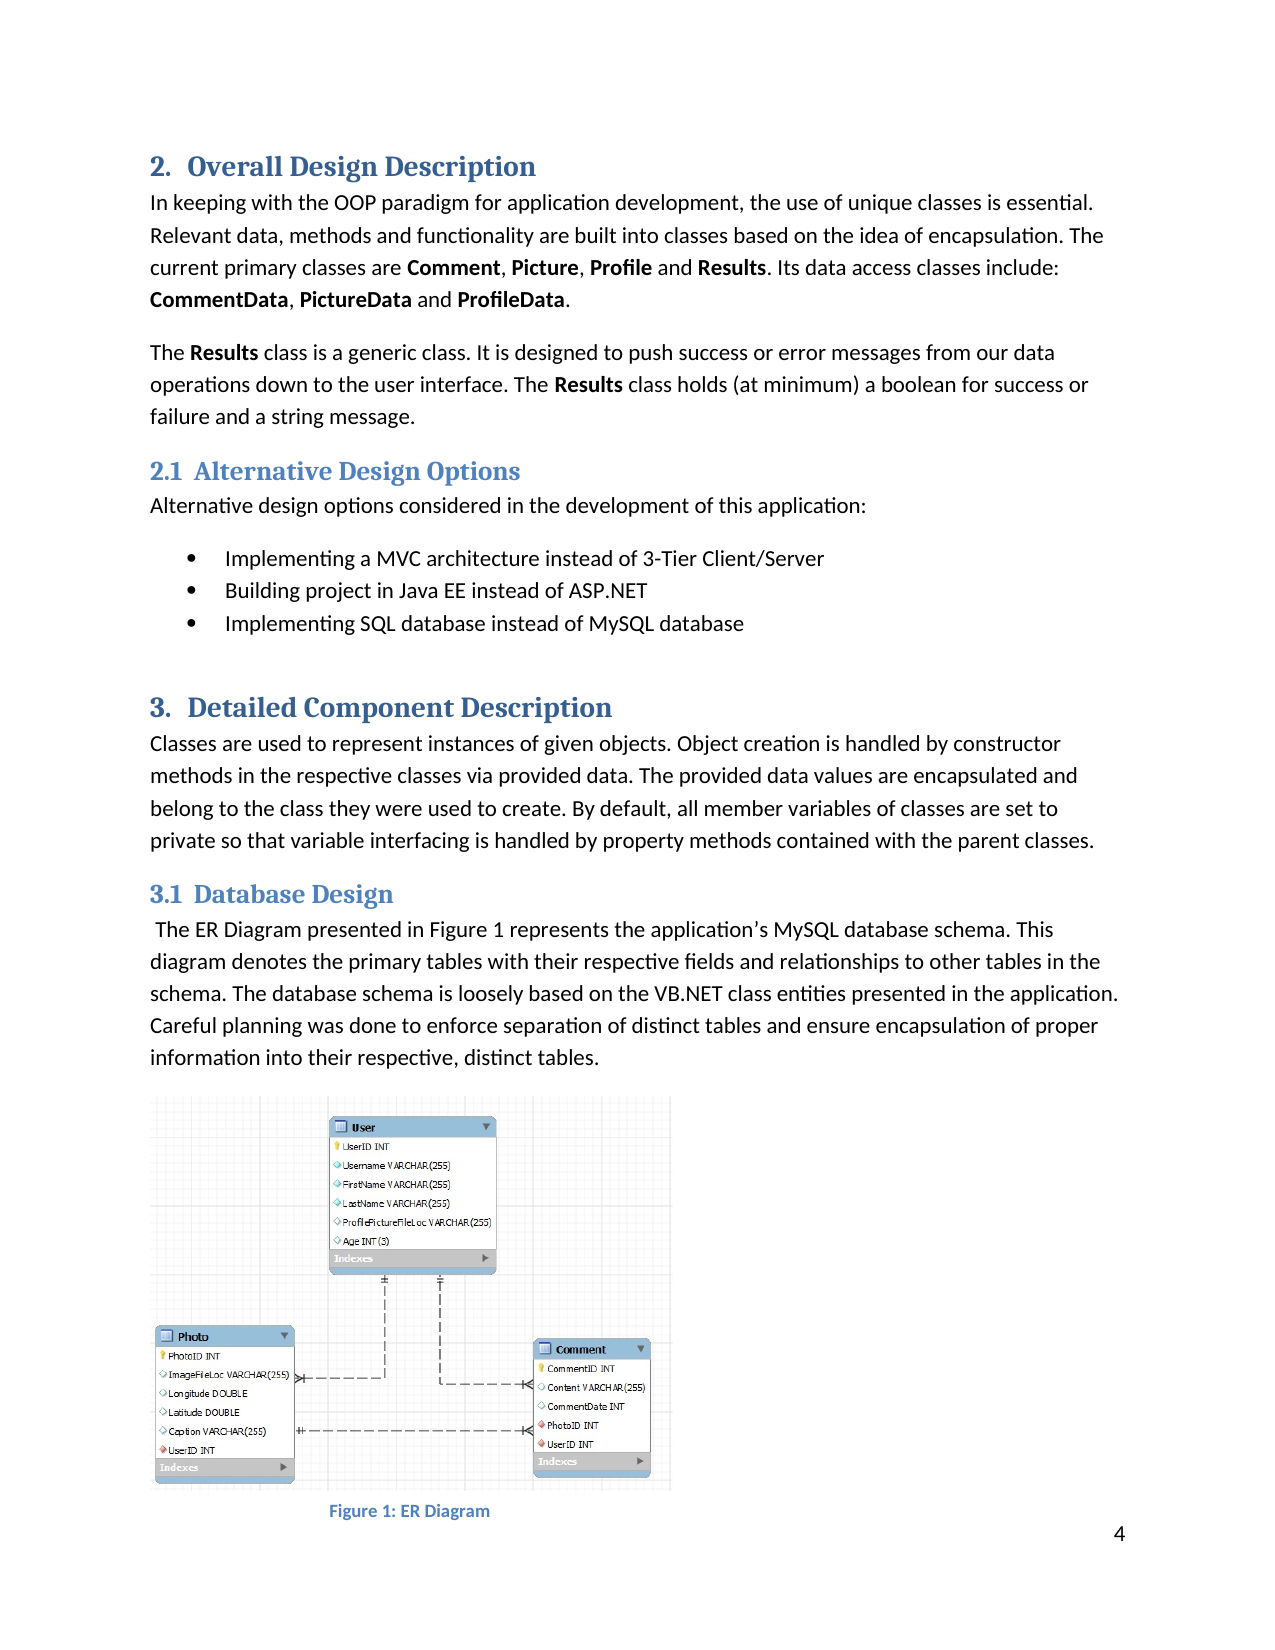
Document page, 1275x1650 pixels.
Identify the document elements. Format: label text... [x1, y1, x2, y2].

list Implementing a MVC architecture instead of 3-Tier Client/Server [187, 544, 1125, 572]
subtitle Detailed Component Description [150, 691, 1125, 724]
text The Results class is a generic class. It is designed to push success or error messages from our data operations down to the user interface. The Results class holds (at minimum) a boolean for success or failure and a string message. [150, 338, 1125, 431]
text In keeping with the OOP paradigm for application development, the use of unique classes is essential. Relevant data, methods and functionality are built into classes based on the idea of encapsulation. The current primary classes are Comment, Picture, Profile and Results. Its data access classes include: CommentData, PictureData and ProfileData. [150, 188, 1125, 313]
text The ER Diagram presented in Figure 1 represents the application’s MySQL database schema. This diagram denotes the primary tables with their respective fields and relationships to other tables in the schema. The database schema is loosely based on the VB.NET class entities presented in the application. Careful planning was done to enforce separation of distinct tables and ensure encapsulation of proper information into their respective, distinct tables. [150, 915, 1125, 1071]
text Classes are used to represent instances of given objects. Object creation is handled by constructor methods in the respective classes via provided data. The provided data values are encapsulated and belong to the class they were used to create. By default, all member variables of classes are set to private so that variable interfacing is handled by property methods contained with the parent classes. [150, 729, 1125, 854]
subtitle Database Design [150, 879, 1125, 910]
text Alternative design options considered in the development of this application: [150, 491, 1125, 519]
picture [150, 1096, 673, 1491]
subtitle Alternative Design Options [150, 456, 1125, 487]
list Building project in Java EE instead of ASP.NET [187, 576, 1125, 604]
subtitle Overall Design Description [150, 150, 1125, 183]
list Implementing SQL database instead of MySQL database [187, 609, 1125, 637]
